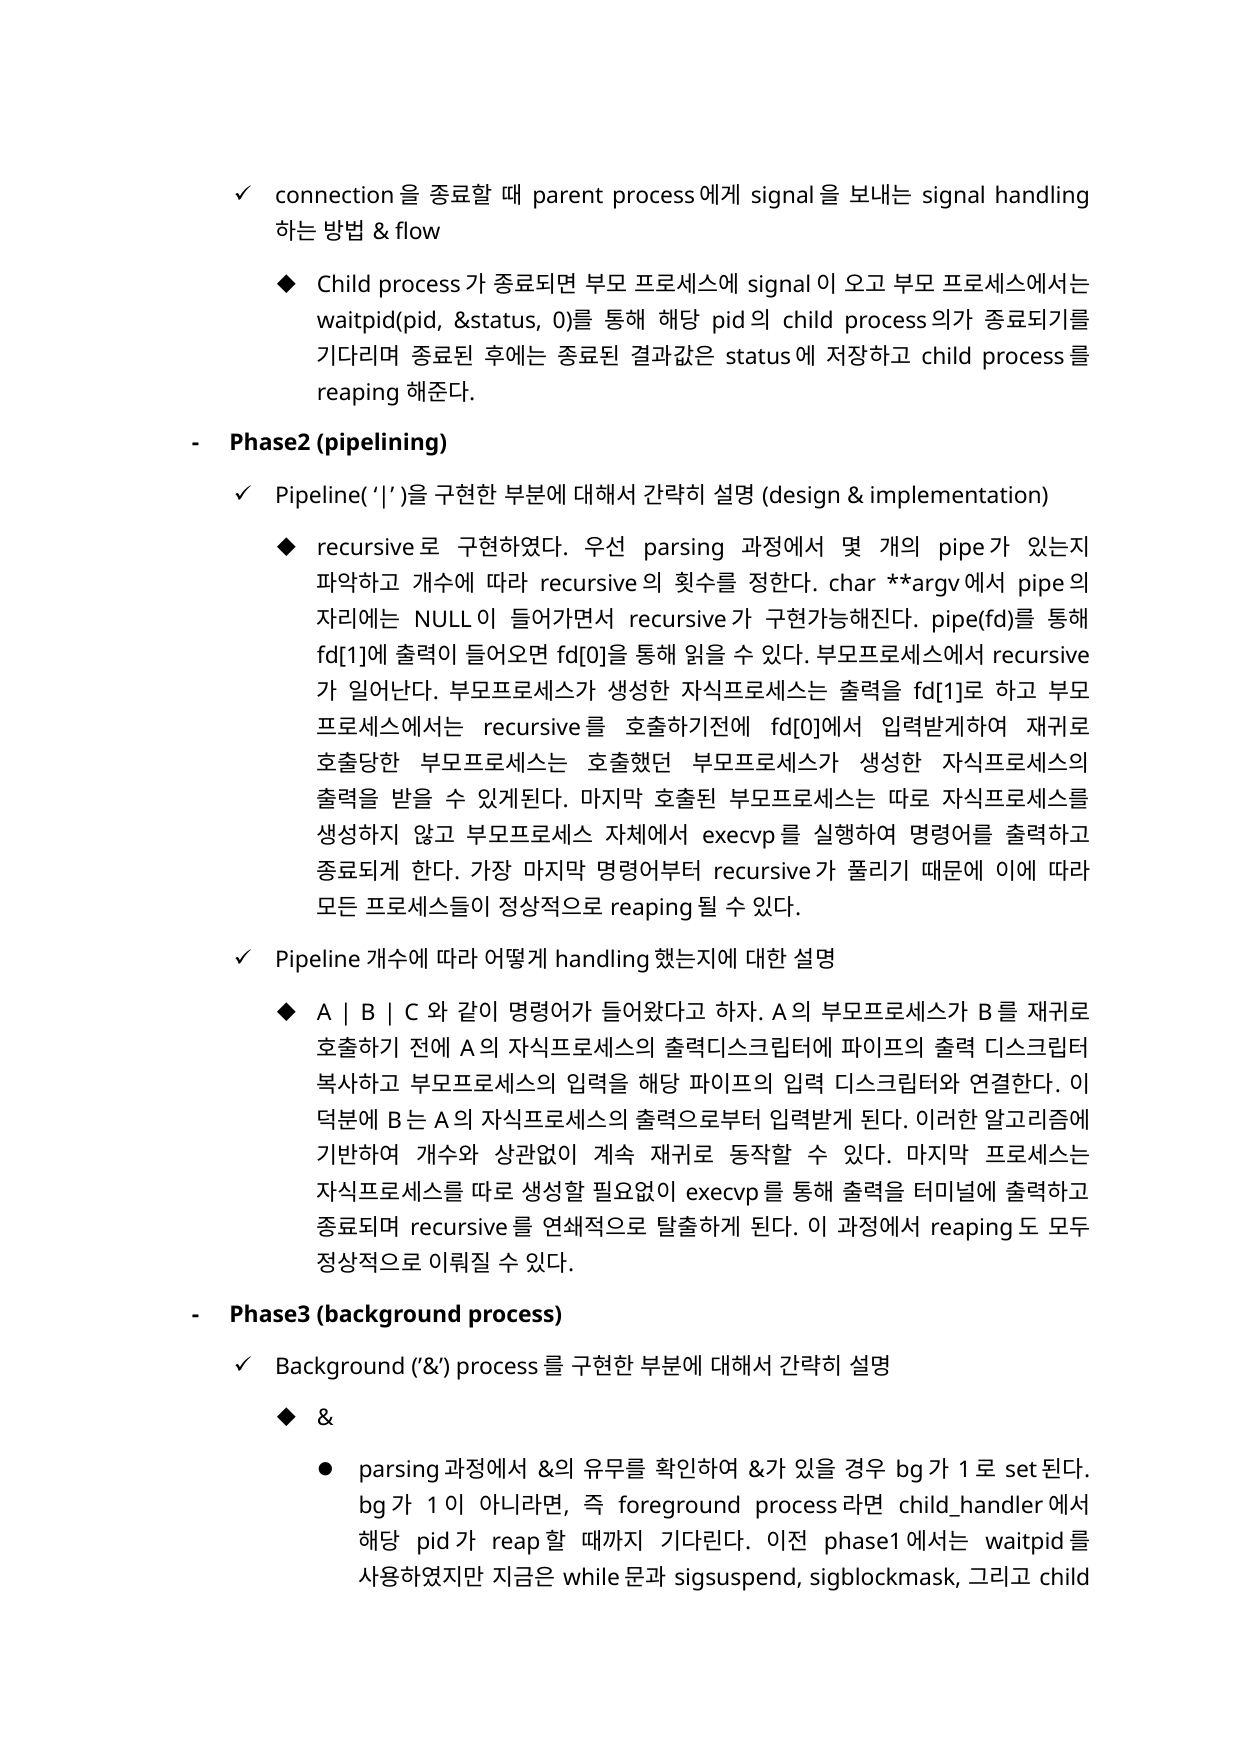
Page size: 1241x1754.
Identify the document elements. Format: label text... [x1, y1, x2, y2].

list recursive로 구현하였다. 우선 parsing 과정에서 몇 개의 pipe가 있는지 파악하고 개수에 따라 recursive의 횟수를 정한다. char **argv에서 pipe의 자리에는 NULL이 들어가면서 recursive가 구현가능해진다. pipe(fd)를 통해 fd[1]에 출력이 들어오면 fd[0]을 통해 읽을 수 있다. 부모프로세스에서 recursive가 일어난다. 부모프로세스가 생성한 자식프로세스는 출력을 fd[1]로 하고 부모 프로세스에서는 recursive를 호출하기전에 fd[0]에서 입력받게하여 재귀로 호출당한 부모프로세스는 호출했던 부모프로세스가 생성한 자식프로세스의 출력을 받을 수 있게된다. 마지막 호출된 부모프로세스는 따로 자식프로세스를 생성하지 않고 부모프로세스 자체에서 execvp를 실행하여 명령어를 출력하고 종료되게 한다. 가장 마지막 명령어부터 recursive가 풀리기 때문에 이에 따라 모든 프로세스들이 정상적으로 reaping될 수 있다. [275, 529, 1090, 922]
list Pipeline 개수에 따라 어떻게 handling했는지에 대한 설명 [233, 941, 1090, 974]
list Phase2 (pipelining) [192, 426, 1090, 457]
list Background (’&’) process를 구현한 부분에 대해서 간략히 설명 [233, 1348, 1090, 1382]
list Phase3 (background process) [192, 1298, 1090, 1329]
list Child process가 종료되면 부모 프로세스에 signal이 오고 부모 프로세스에서는 waitpid(pid, &status, 0)를 통해 해당 pid의 child process의가 종료되기를 기다리며 종료된 후에는 종료된 결과값은 status에 저장하고 child process를 reaping 해준다. [275, 266, 1090, 407]
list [317, 1451, 1090, 1592]
list & [275, 1401, 1090, 1432]
list connection을 종료할 때 parent process에게 signal을 보내는 signal handling하는 방법 & flow [233, 177, 1090, 246]
list Pipeline( ‘|’ )을 구현한 부분에 대해서 간략히 설명 (design & implementation) [233, 477, 1090, 510]
list A | B | C 와 같이 명령어가 들어왔다고 하자. A의 부모프로세스가 B를 재귀로 호출하기 전에 A의 자식프로세스의 출력디스크립터에 파이프의 출력 디스크립터 복사하고 부모프로세스의 입력을 해당 파이프의 입력 디스크립터와 연결한다. 이 덕분에 B는 A의 자식프로세스의 출력으로부터 입력받게 된다. 이러한 알고리즘에 기반하여 개수와 상관없이 계속 재귀로 동작할 수 있다. 마지막 프로세스는 자식프로세스를 따로 생성할 필요없이 execvp를 통해 출력을 터미널에 출력하고 종료되며 recursive를 연쇄적으로 탈출하게 된다. 이 과정에서 reaping도 모두 정상적으로 이뤄질 수 있다. [275, 994, 1090, 1278]
